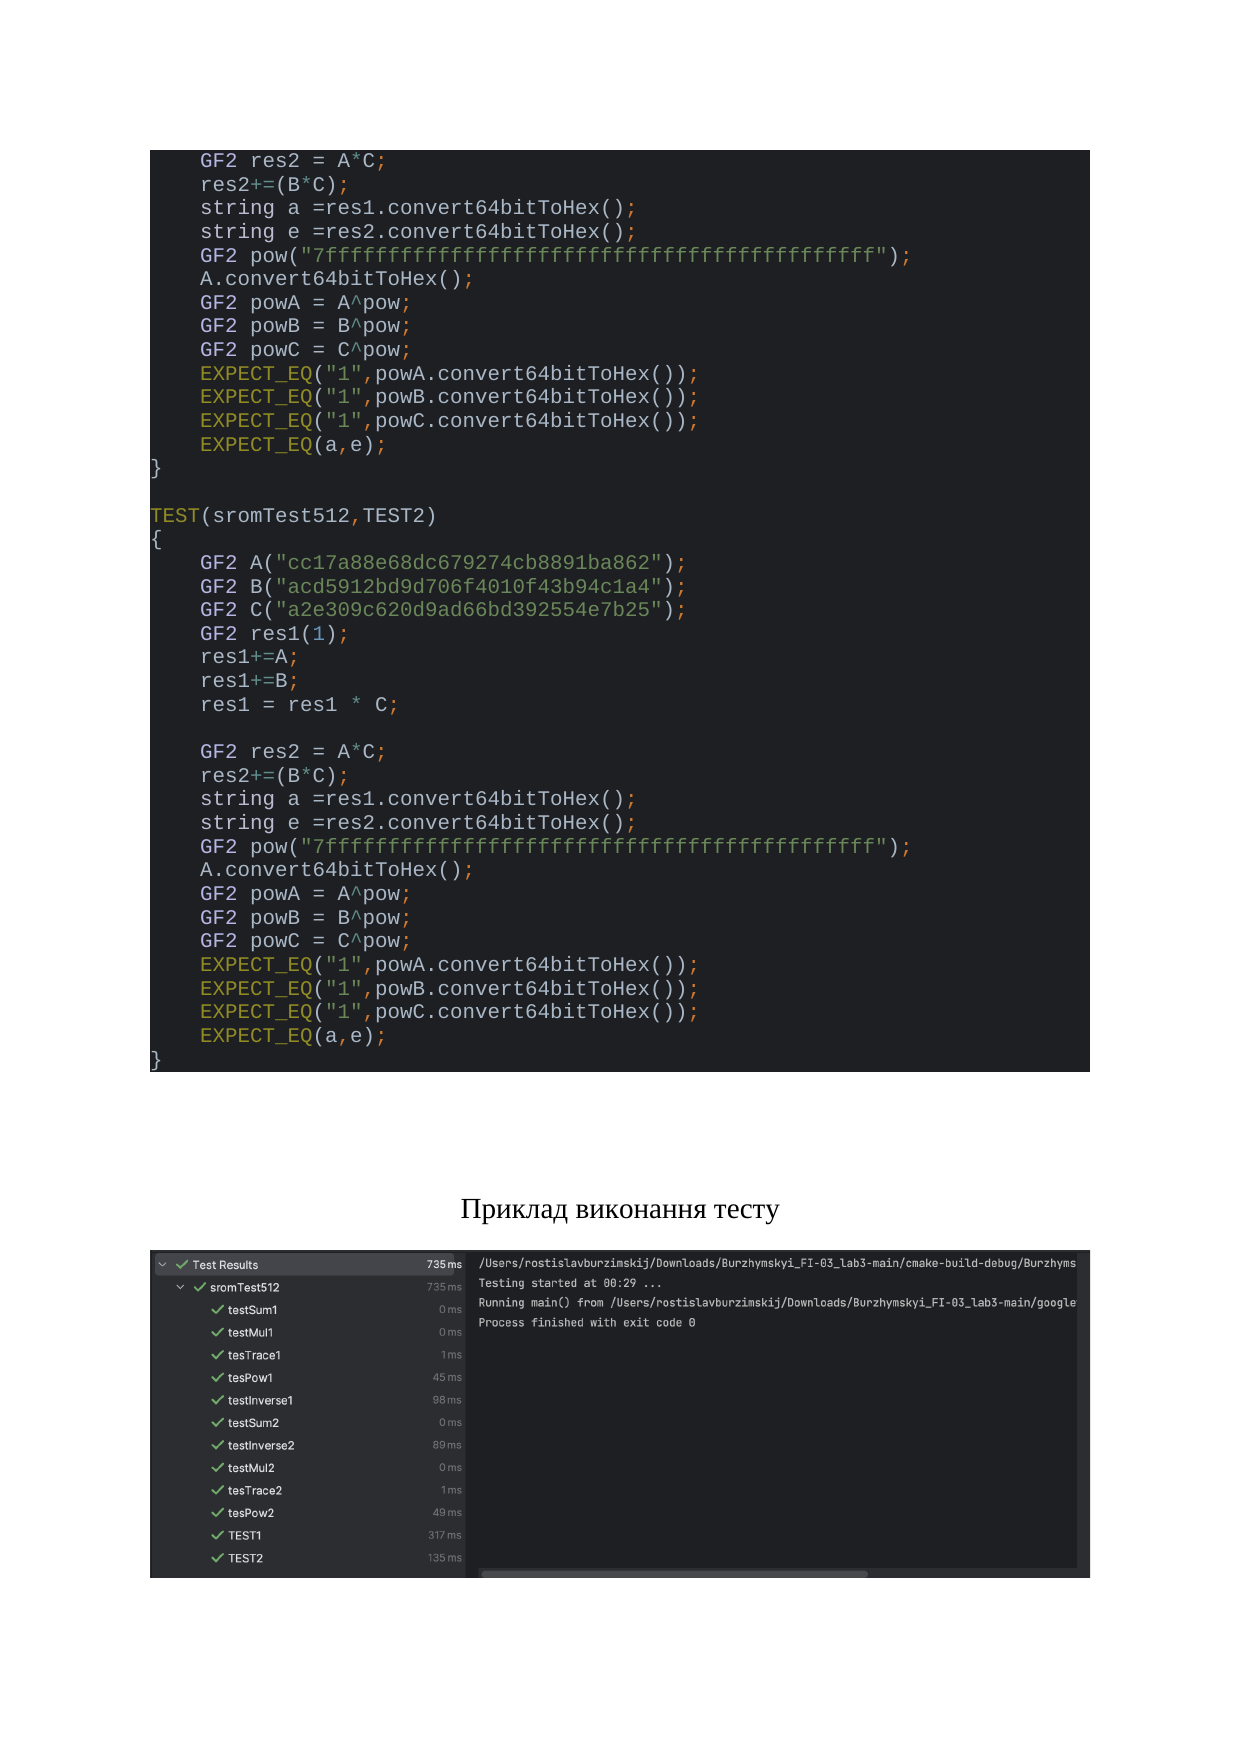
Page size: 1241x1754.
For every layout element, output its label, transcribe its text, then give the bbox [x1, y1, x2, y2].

text Приклад виконання тесту [150, 1191, 1090, 1224]
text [150, 150, 1090, 1072]
picture [150, 1250, 1091, 1578]
